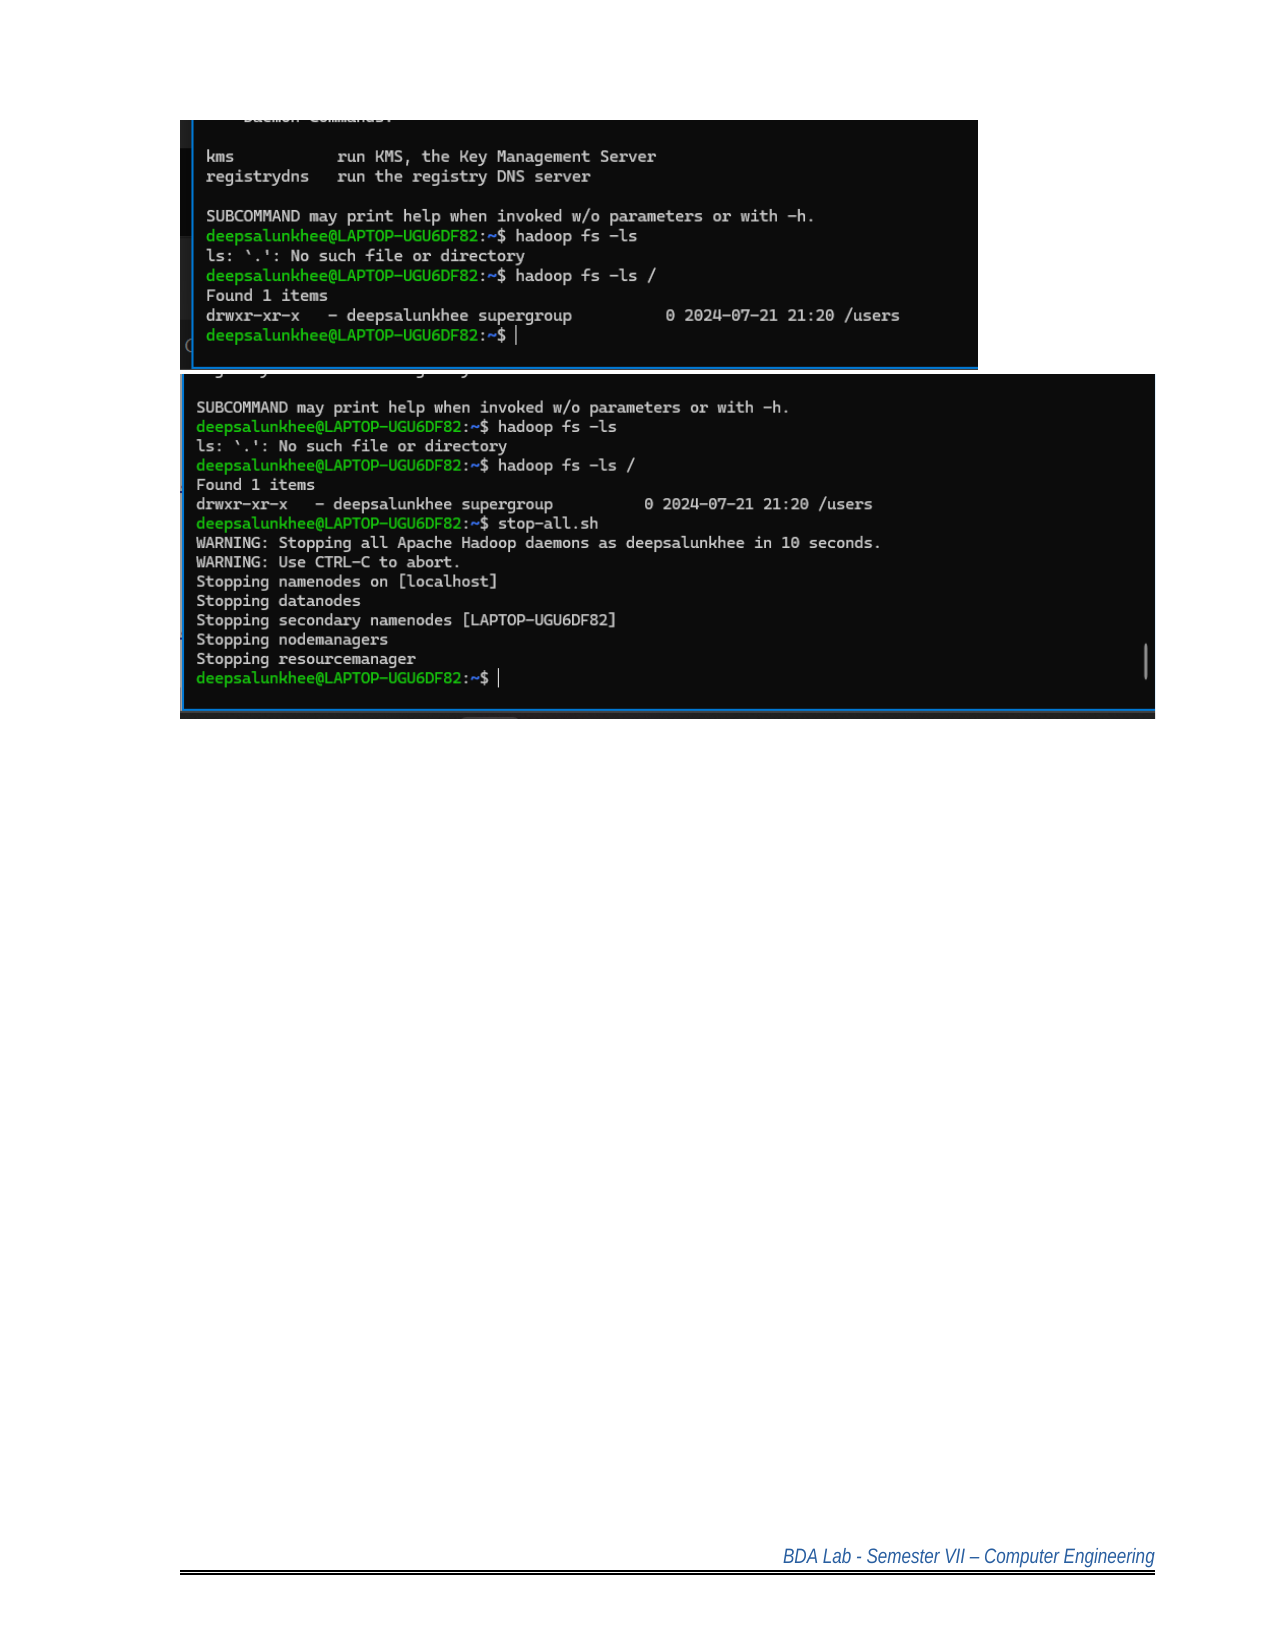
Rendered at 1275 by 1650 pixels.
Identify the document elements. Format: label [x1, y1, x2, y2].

picture [180, 374, 1155, 719]
picture [180, 120, 978, 370]
